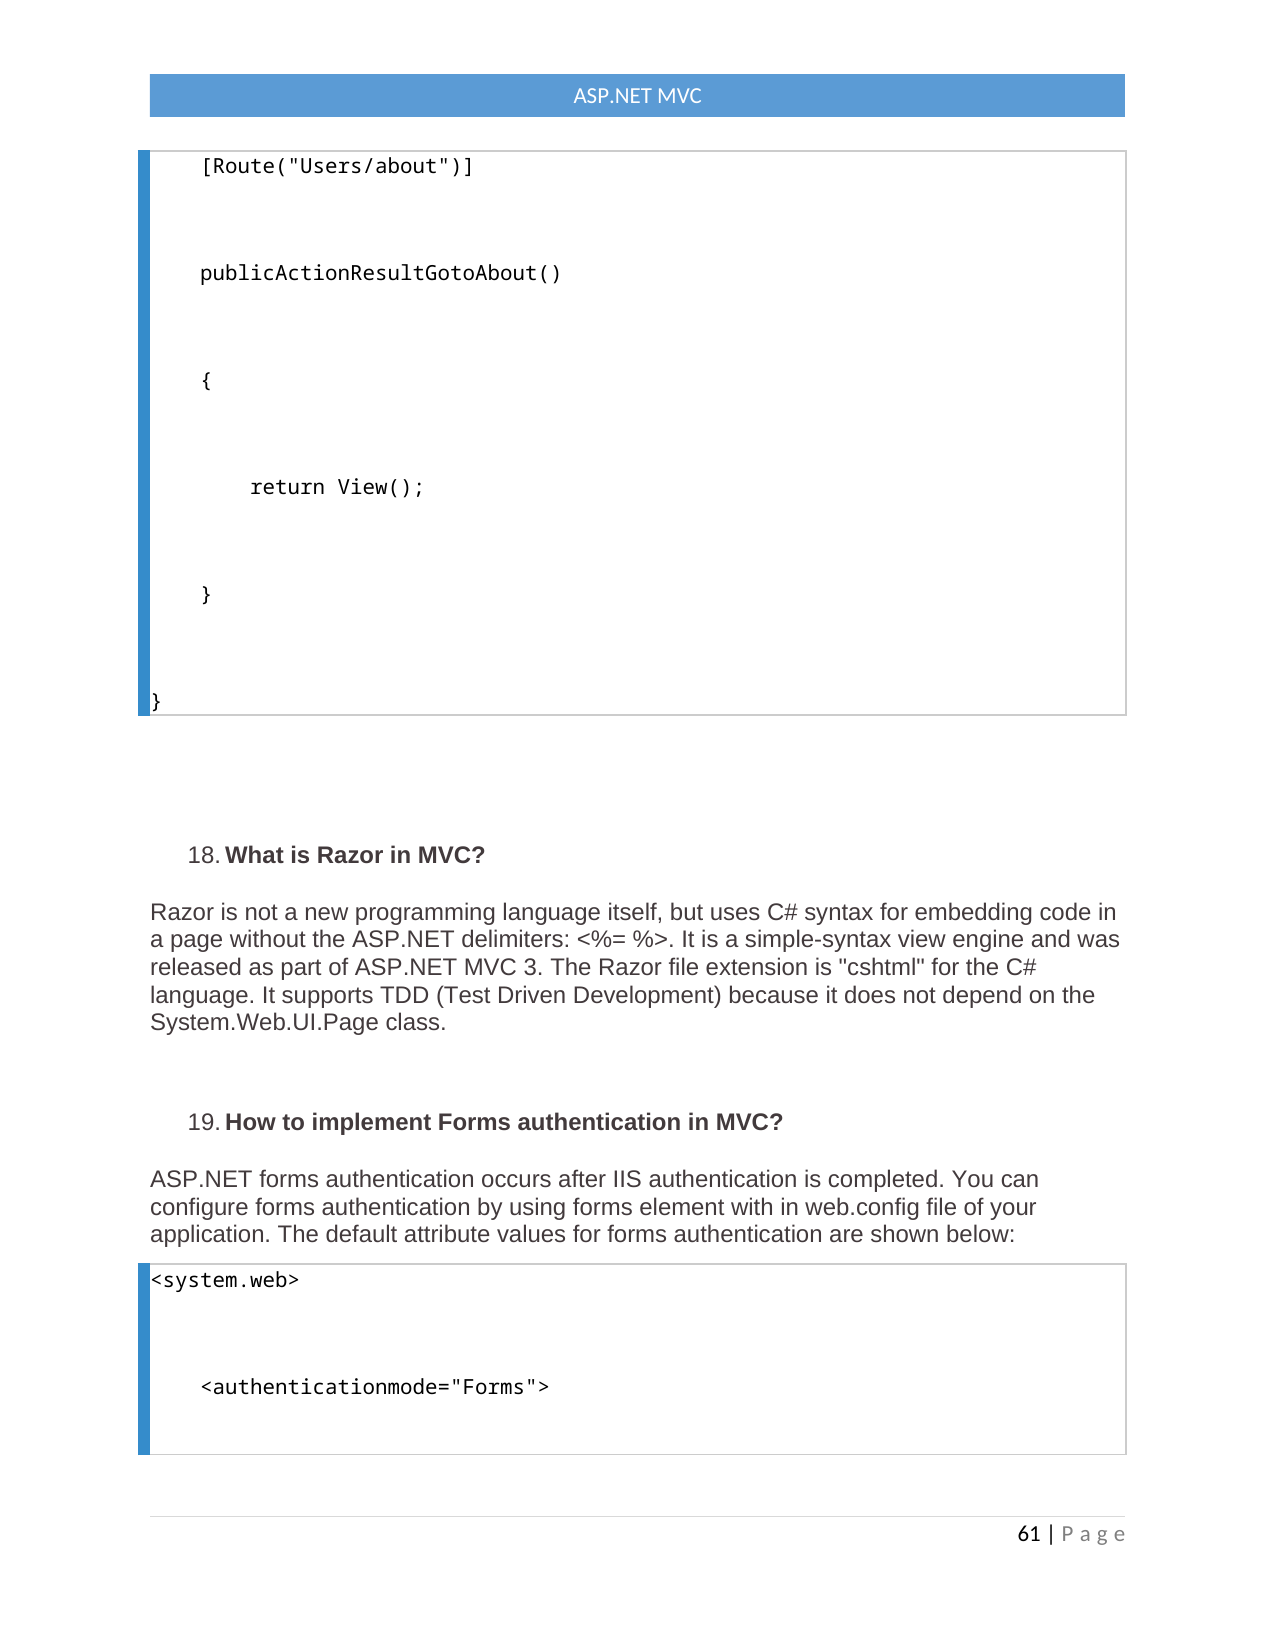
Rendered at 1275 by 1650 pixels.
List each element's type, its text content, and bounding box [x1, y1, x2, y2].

text publicActionResultGotoAbout() [150, 257, 1125, 287]
list How to implement Forms authentication in MVC? [187, 1108, 1125, 1136]
text { [150, 364, 1125, 394]
text } [150, 577, 1125, 607]
text <authenticationmode="Forms"> [150, 1370, 1125, 1400]
text ASP.NET forms authentication occurs after IIS authentication is completed. You can configure forms authentication by using forms element with in web.config file of your application. The default attribute values for forms authentication are shown below: [150, 1165, 1125, 1248]
text } [150, 684, 1125, 714]
text [Route("Users/about")] [150, 152, 1125, 180]
text return View(); [150, 471, 1125, 501]
text <system.web> [150, 1265, 1125, 1293]
text Razor is not a new programming language itself, but uses C# syntax for embedding code in a page without the ASP.NET delimiters: <%= %>. It is a simple-syntax view engine and was released as part of ASP.NET MVC 3. The Razor file extension is "cshtml" for the C# language. It supports TDD (Test Driven Development) because it does not depend on the System.Web.UI.Page class. [150, 898, 1125, 1036]
list What is Razor in MVC? [187, 841, 1125, 868]
